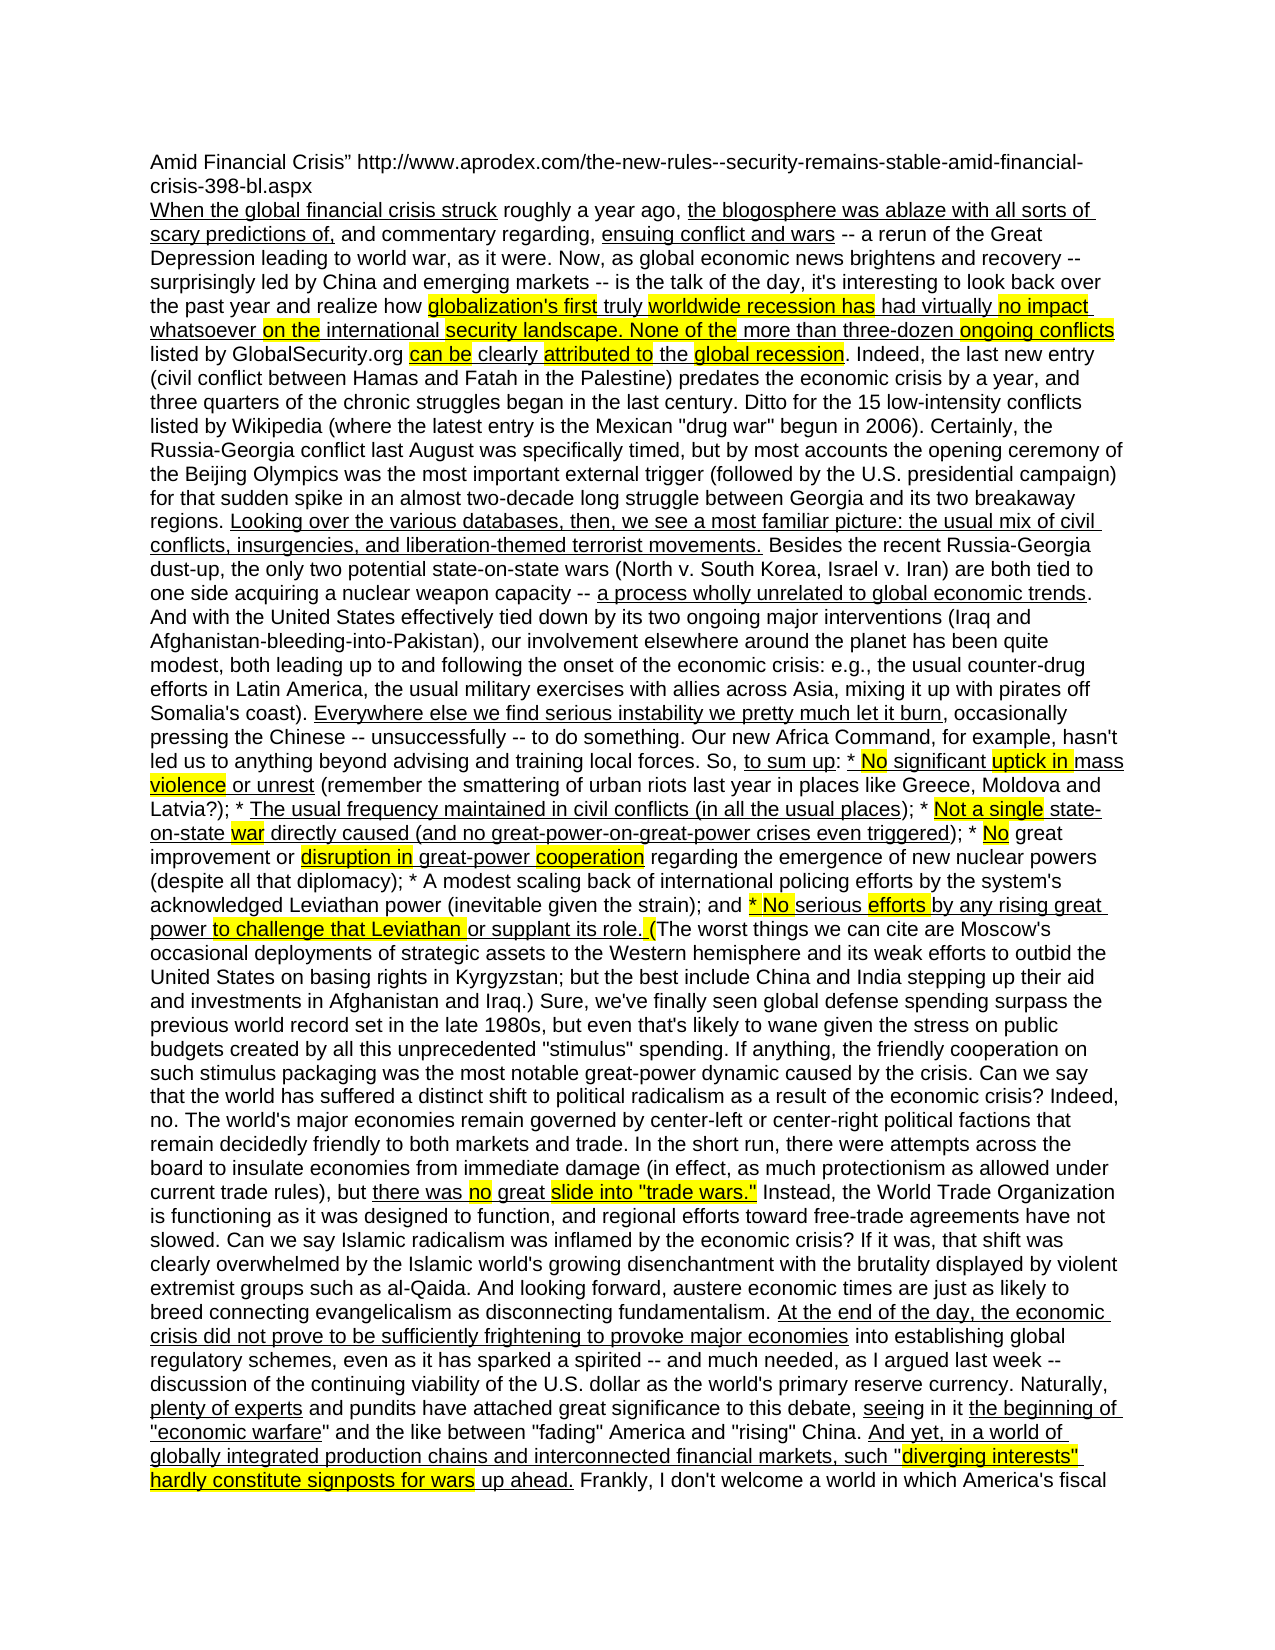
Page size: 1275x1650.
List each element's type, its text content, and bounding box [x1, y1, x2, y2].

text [150, 150, 1125, 198]
